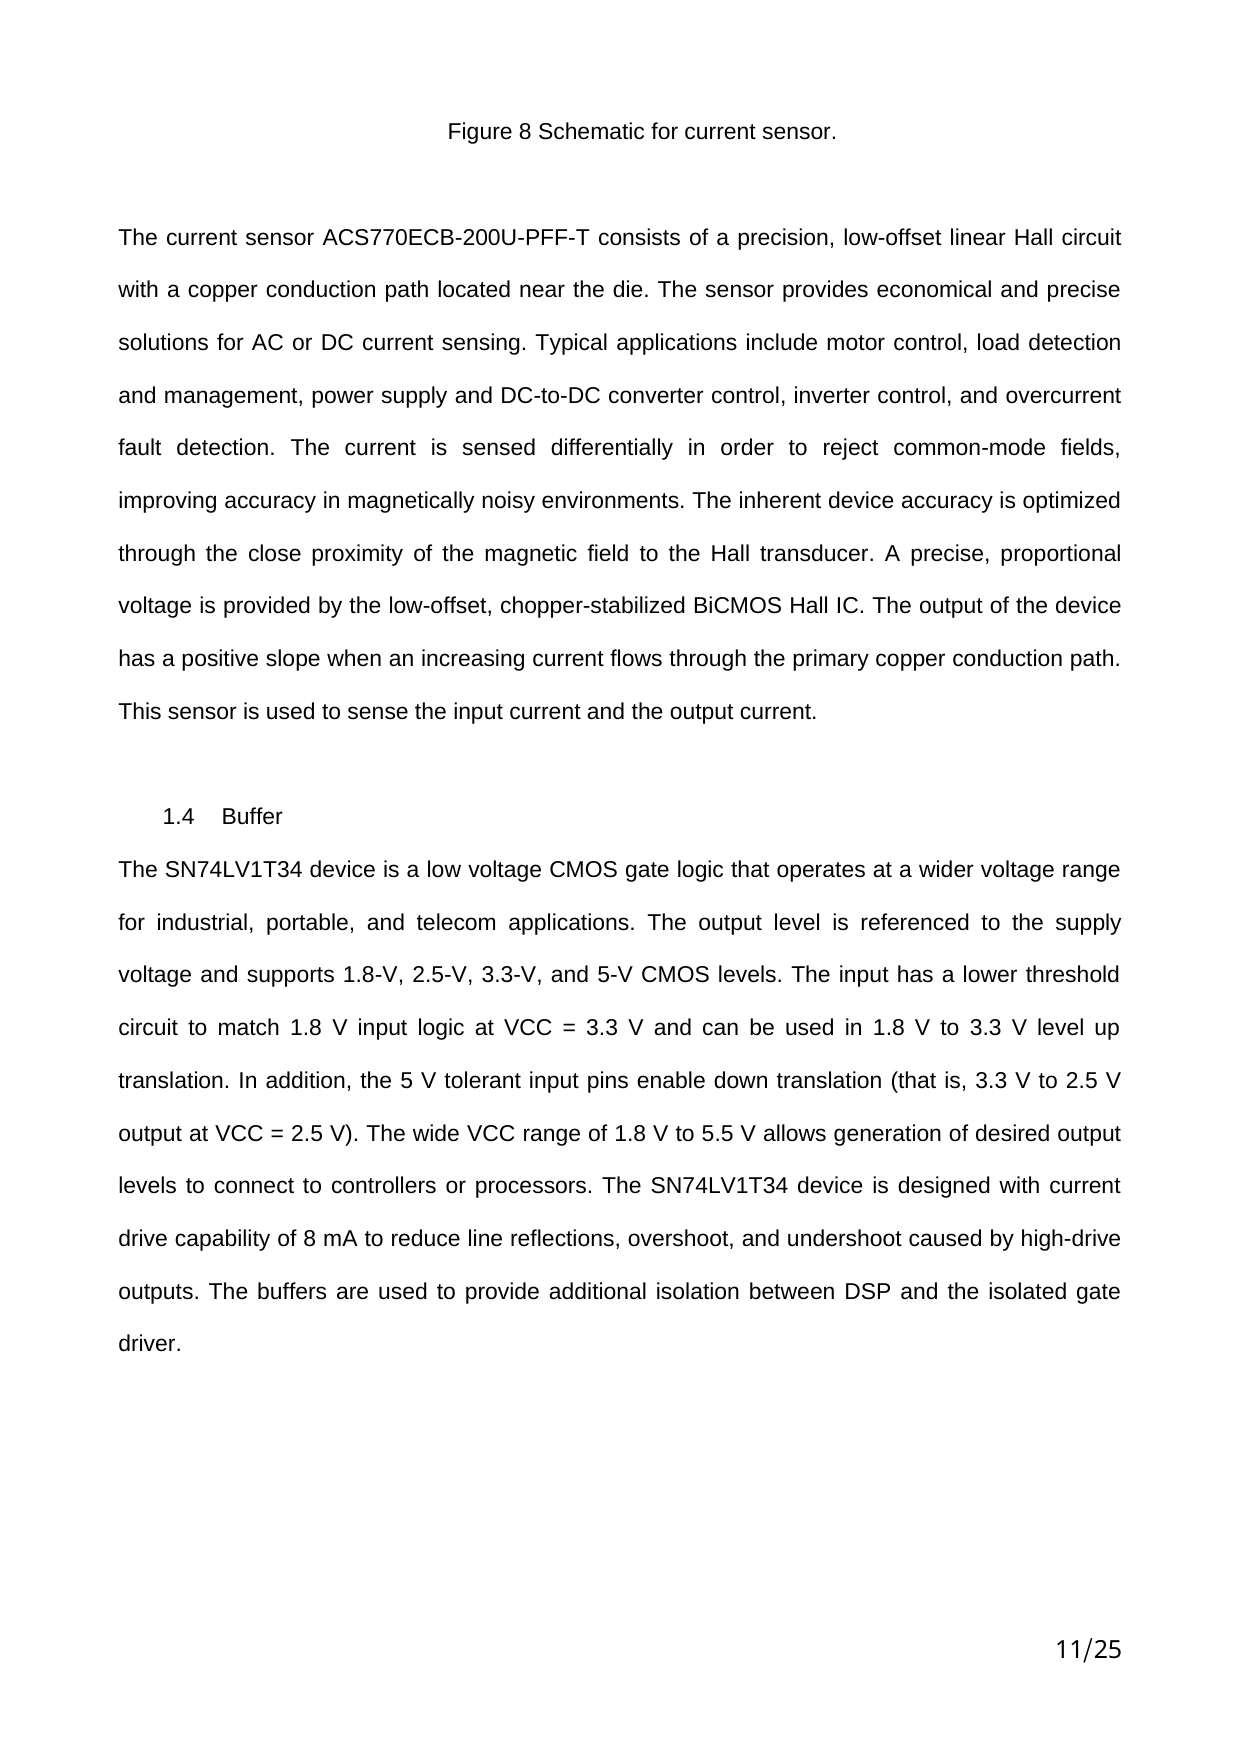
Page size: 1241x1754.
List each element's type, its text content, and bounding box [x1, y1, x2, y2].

text The SN74LV1T34 device is a low voltage CMOS gate logic that operates at a wider voltage range for industrial, portable, and telecom applications. The output level is referenced to the supply voltage and supports 1.8-V, 2.5-V, 3.3-V, and 5-V CMOS levels. The input has a lower threshold circuit to match 1.8 V input logic at VCC = 3.3 V and can be used in 1.8 V to 3.3 V level up translation. In addition, the 5 V tolerant input pins enable down translation (that is, 3.3 V to 2.5 V output at VCC = 2.5 V). The wide VCC range of 1.8 V to 5.5 V allows generation of desired output levels to connect to controllers or processors. The SN74LV1T34 device is designed with current drive capability of 8 mA to reduce line reflections, overshoot, and undershoot caused by high-drive outputs. The buffers are used to provide additional isolation between DSP and the isolated gate driver. [118, 856, 1122, 1357]
list Figure 8 Schematic for current sensor. [162, 118, 1122, 144]
list The current sensor ACS770ECB-200U-PFF-T consists of a precision, low-offset linear Hall circuit with a copper conduction path located near the die. The sensor provides economical and precise solutions for AC or DC current sensing. Typical applications include motor control, load detection and management, power supply and DC-to-DC converter control, inverter control, and overcurrent fault detection. The current is sensed differentially in order to reject common-mode fields, improving accuracy in magnetically noisy environments. The inherent device accuracy is optimized through the close proximity of the magnetic field to the Hall transducer. A precise, proportional voltage is provided by the low-offset, chopper-stabilized BiCMOS Hall IC. The output of the device has a positive slope when an increasing current flows through the primary copper conduction path. This sensor is used to sense the input current and the output current. [118, 223, 1122, 724]
list Buffer [162, 803, 1122, 830]
